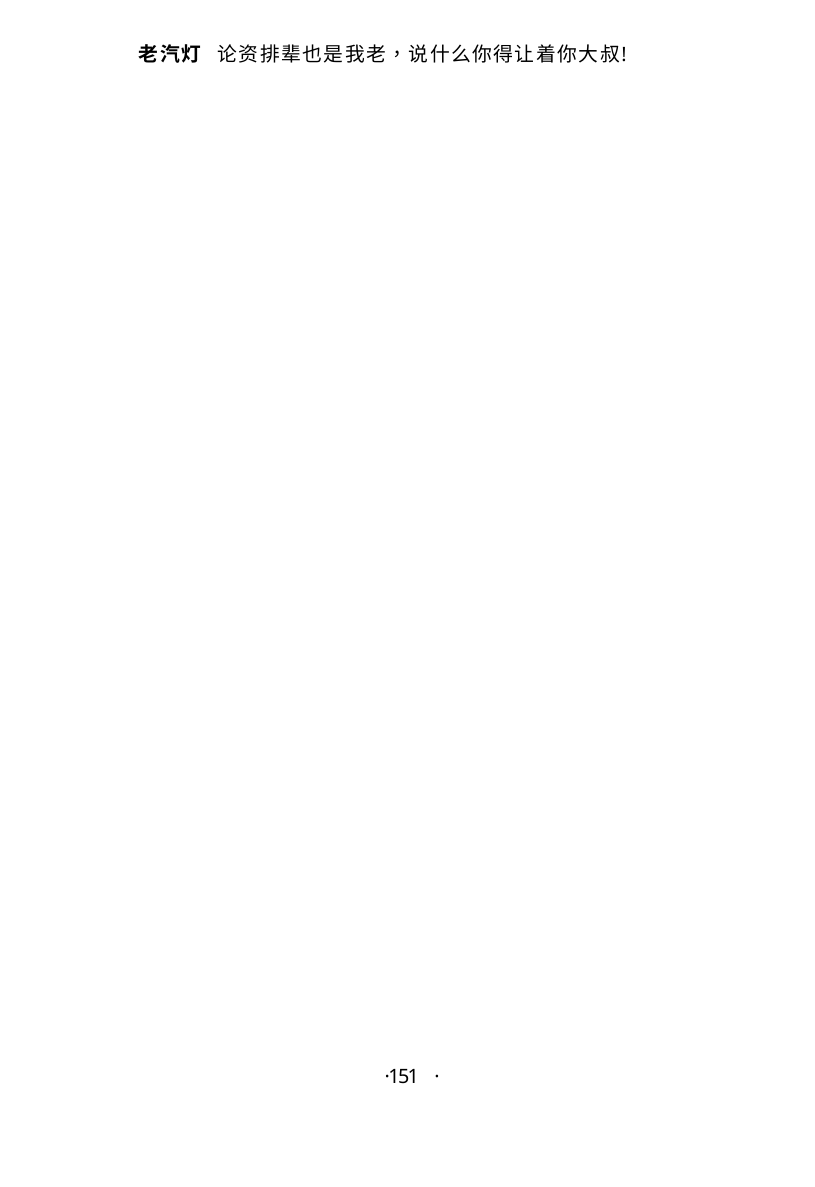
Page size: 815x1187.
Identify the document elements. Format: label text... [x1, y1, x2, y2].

text 老汽灯 论资排辈也是我老，说什么你得让着你大叔! [139, 42, 712, 66]
